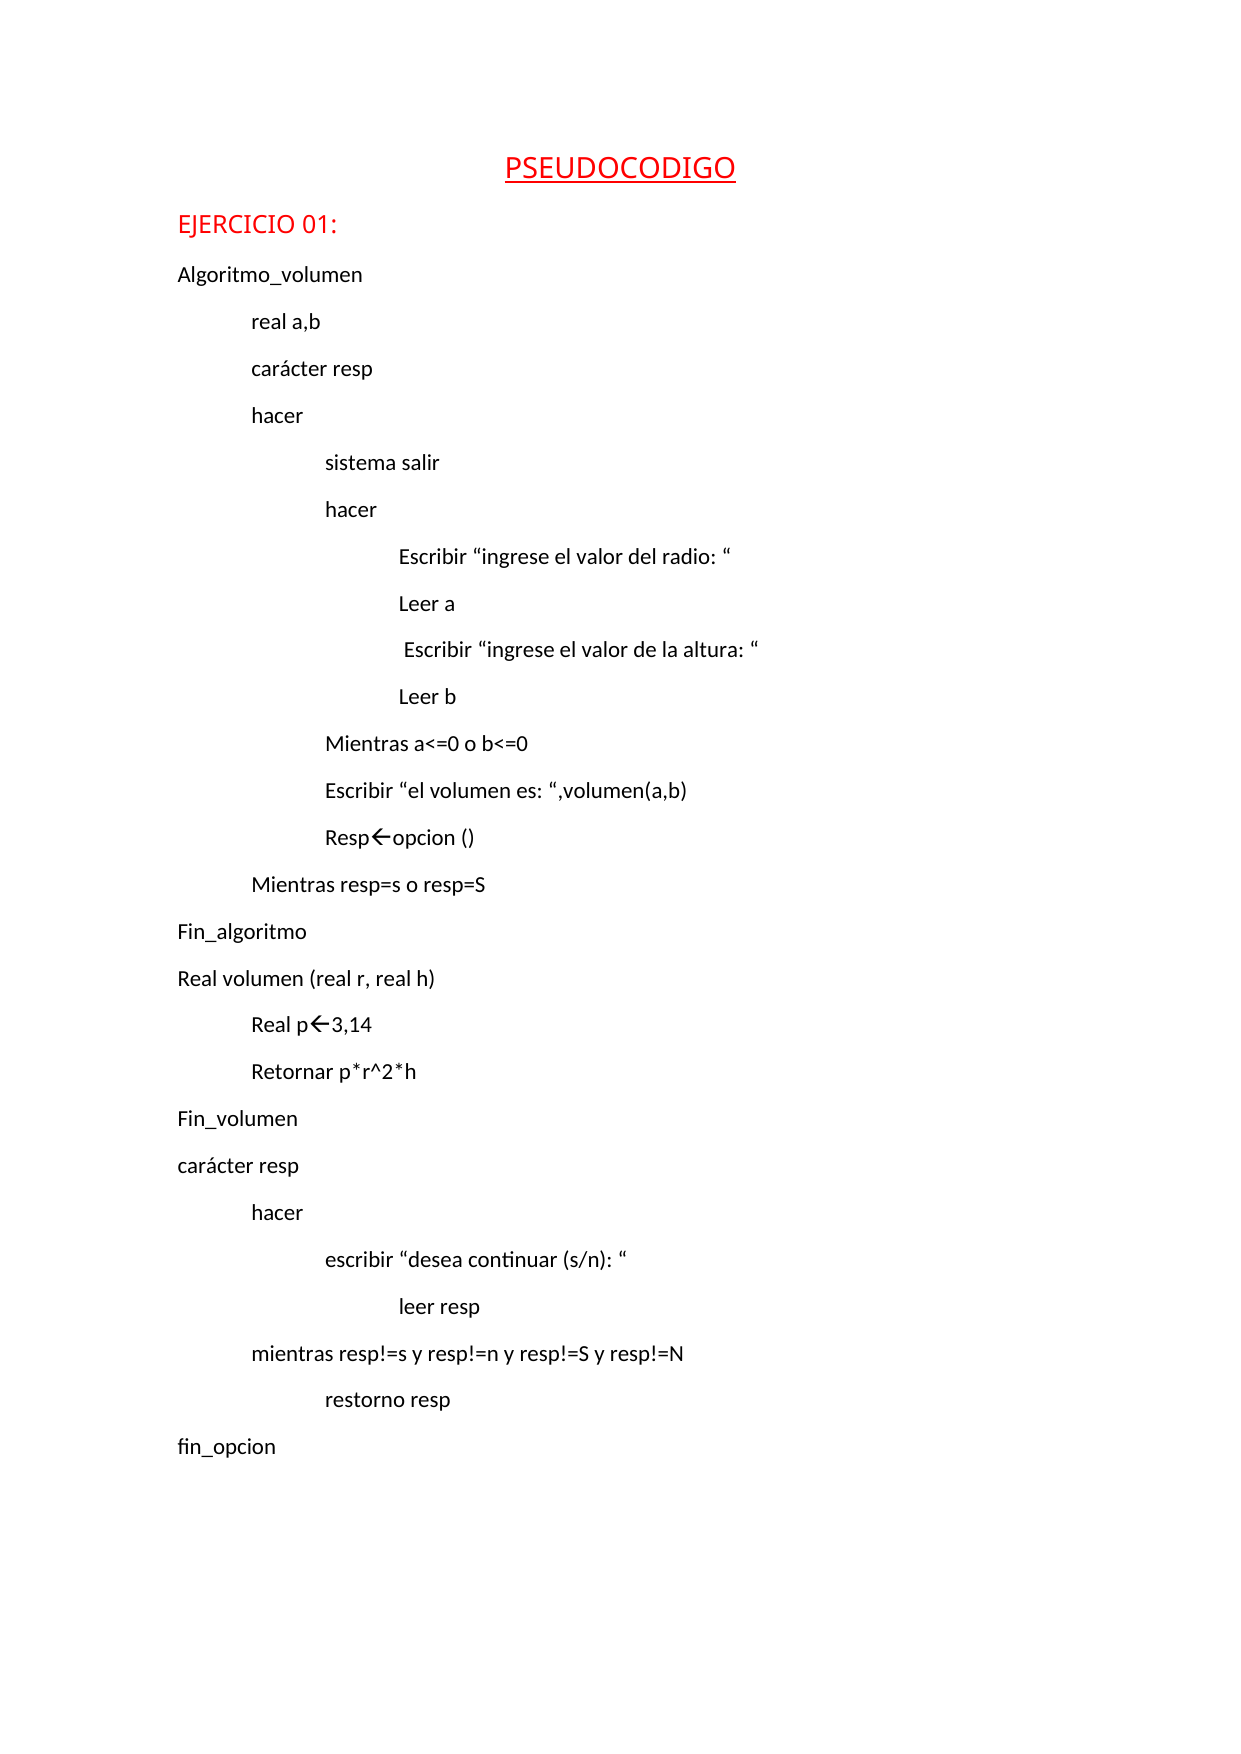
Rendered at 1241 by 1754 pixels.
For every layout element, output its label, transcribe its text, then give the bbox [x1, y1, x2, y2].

text restorno resp [177, 1386, 1063, 1413]
text Respopcion () [177, 823, 1063, 851]
text Escribir “ingrese el valor del radio: “ [177, 542, 1063, 570]
text hacer [177, 1198, 1063, 1226]
text hacer [177, 401, 1063, 429]
text Retornar p*r^2*h [177, 1057, 1063, 1085]
text Escribir “ingrese el valor de la altura: “ [177, 636, 1063, 663]
text Mientras a<=0 o b<=0 [177, 729, 1063, 757]
text carácter resp [177, 354, 1063, 382]
text Algoritmo_volumen [177, 261, 1063, 288]
text Escribir “el volumen es: “,volumen(a,b) [177, 776, 1063, 804]
text fin_opcion [177, 1432, 1063, 1460]
text leer resp [177, 1292, 1063, 1320]
text sistema salir [177, 448, 1063, 476]
text escribir “desea continuar (s/n): “ [177, 1245, 1063, 1273]
text Fin_algoritmo [177, 917, 1063, 945]
text mientras resp!=s y resp!=n y resp!=S y resp!=N [177, 1339, 1063, 1367]
text Leer a [177, 589, 1063, 617]
text real a,b [177, 307, 1063, 335]
text Leer b [177, 682, 1063, 710]
text Mientras resp=s o resp=S [177, 870, 1063, 898]
text Fin_volumen [177, 1104, 1063, 1132]
text carácter resp [177, 1151, 1063, 1179]
text Real volumen (real r, real h) [177, 964, 1063, 992]
text hacer [177, 495, 1063, 523]
text PSEUDOCODIGO [177, 148, 1063, 187]
text EJERCICIO 01: [177, 207, 1063, 241]
text Real p3,14 [177, 1011, 1063, 1038]
